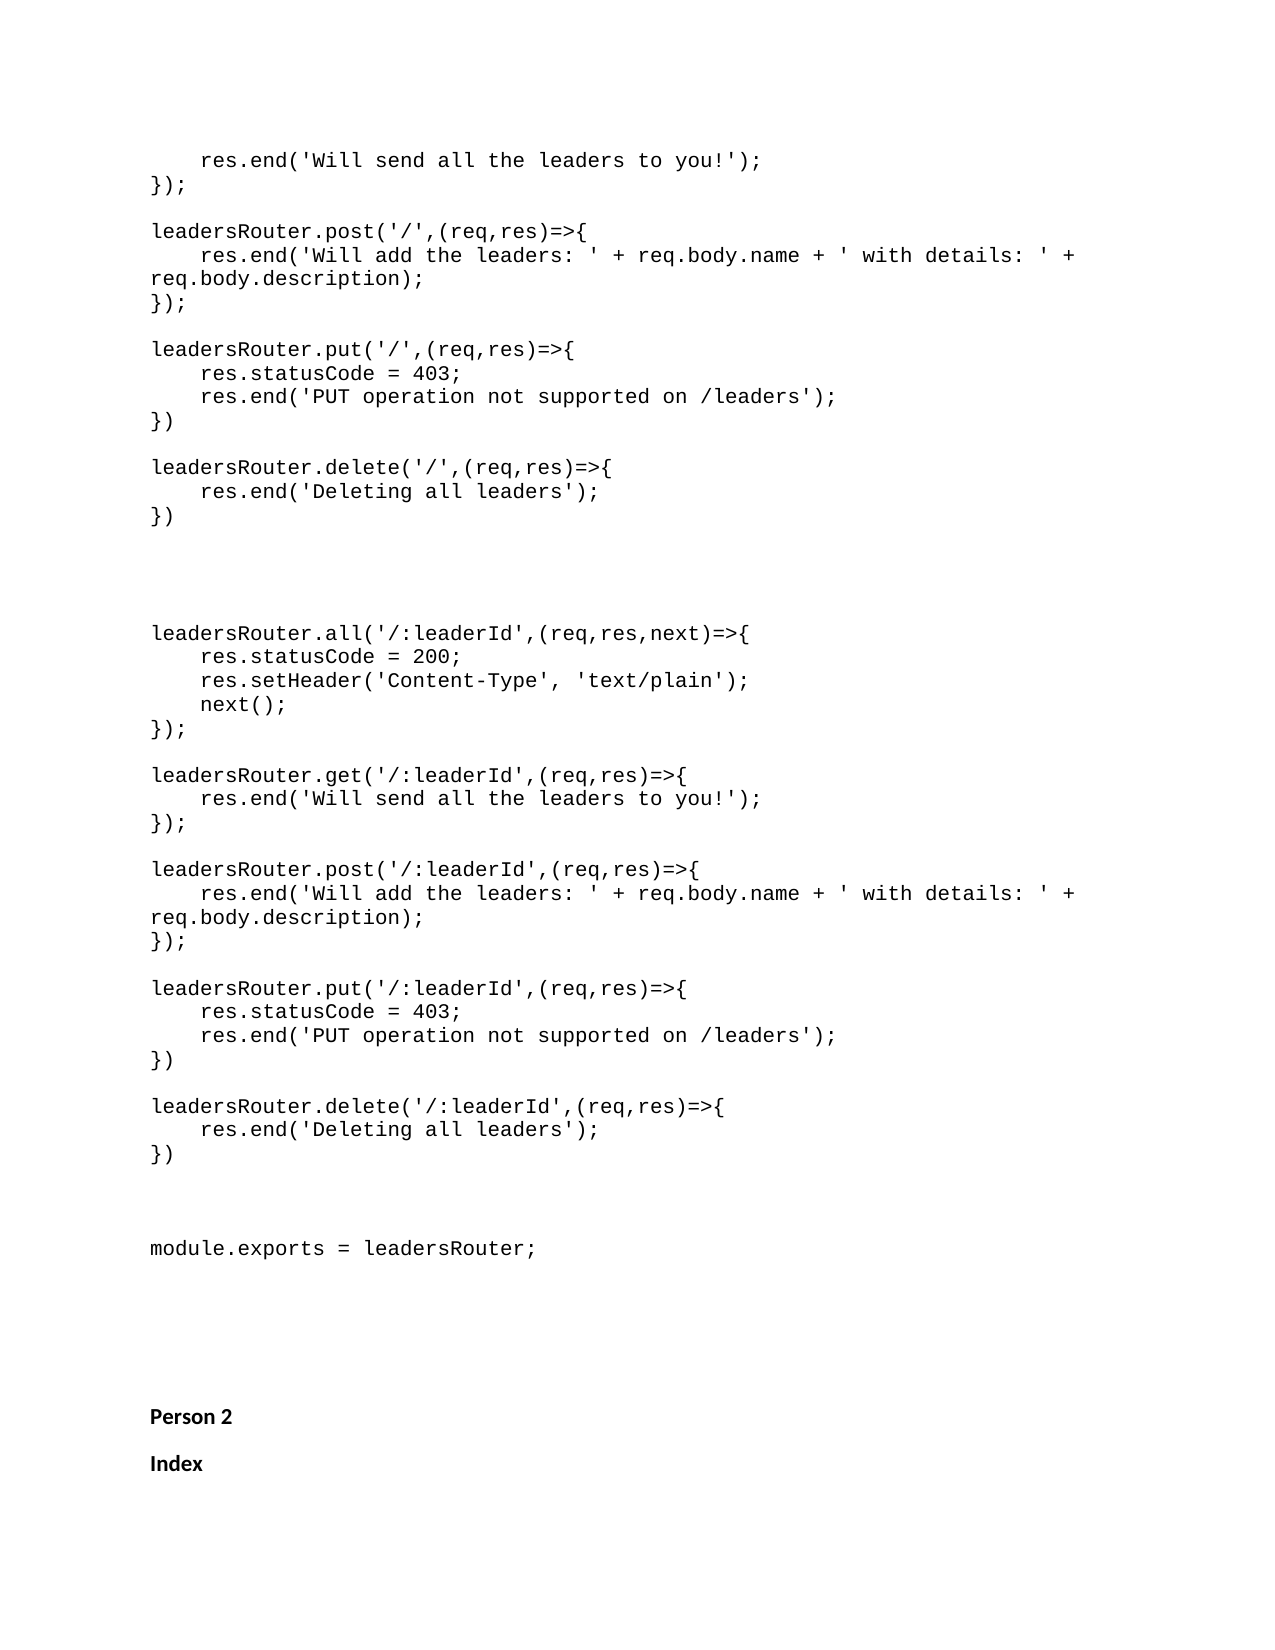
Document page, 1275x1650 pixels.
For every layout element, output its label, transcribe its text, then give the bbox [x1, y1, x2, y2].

text }); [150, 717, 1125, 741]
text Person 2 [150, 1402, 1125, 1430]
text res.end('Deleting all leaders'); [150, 481, 1125, 505]
text }); [150, 812, 1125, 836]
text leadersRouter.get('/:leaderId',(req,res)=>{ [150, 765, 1125, 788]
text leadersRouter.delete('/:leaderId',(req,res)=>{ [150, 1096, 1125, 1119]
text }) [150, 1143, 1125, 1167]
text res.end('Deleting all leaders'); [150, 1119, 1125, 1143]
text module.exports = leadersRouter; [150, 1238, 1125, 1261]
text res.end('Will add the leaders: ' + req.body.name + ' with details: ' + req.body.description); [150, 883, 1125, 930]
text }); [150, 930, 1125, 954]
text Index [150, 1449, 1125, 1477]
text res.end('Will send all the leaders to you!'); [150, 788, 1125, 812]
text res.setHeader('Content-Type', 'text/plain'); [150, 670, 1125, 694]
text leadersRouter.post('/:leaderId',(req,res)=>{ [150, 859, 1125, 883]
text res.statusCode = 403; [150, 1001, 1125, 1025]
text res.end('PUT operation not supported on /leaders'); [150, 1025, 1125, 1048]
text }) [150, 410, 1125, 434]
text leadersRouter.put('/:leaderId',(req,res)=>{ [150, 978, 1125, 1001]
text leadersRouter.all('/:leaderId',(req,res,next)=>{ [150, 623, 1125, 647]
text res.end('Will add the leaders: ' + req.body.name + ' with details: ' + req.body.description); [150, 244, 1125, 292]
text leadersRouter.put('/',(req,res)=>{ [150, 339, 1125, 363]
text }); [150, 174, 1125, 197]
text res.end('Will send all the leaders to you!'); [150, 150, 1125, 174]
text res.statusCode = 403; [150, 363, 1125, 386]
text res.end('PUT operation not supported on /leaders'); [150, 386, 1125, 410]
text next(); [150, 694, 1125, 717]
text leadersRouter.post('/',(req,res)=>{ [150, 221, 1125, 244]
text }); [150, 292, 1125, 316]
text leadersRouter.delete('/',(req,res)=>{ [150, 457, 1125, 481]
text res.statusCode = 200; [150, 647, 1125, 670]
text }) [150, 505, 1125, 528]
text }) [150, 1048, 1125, 1072]
